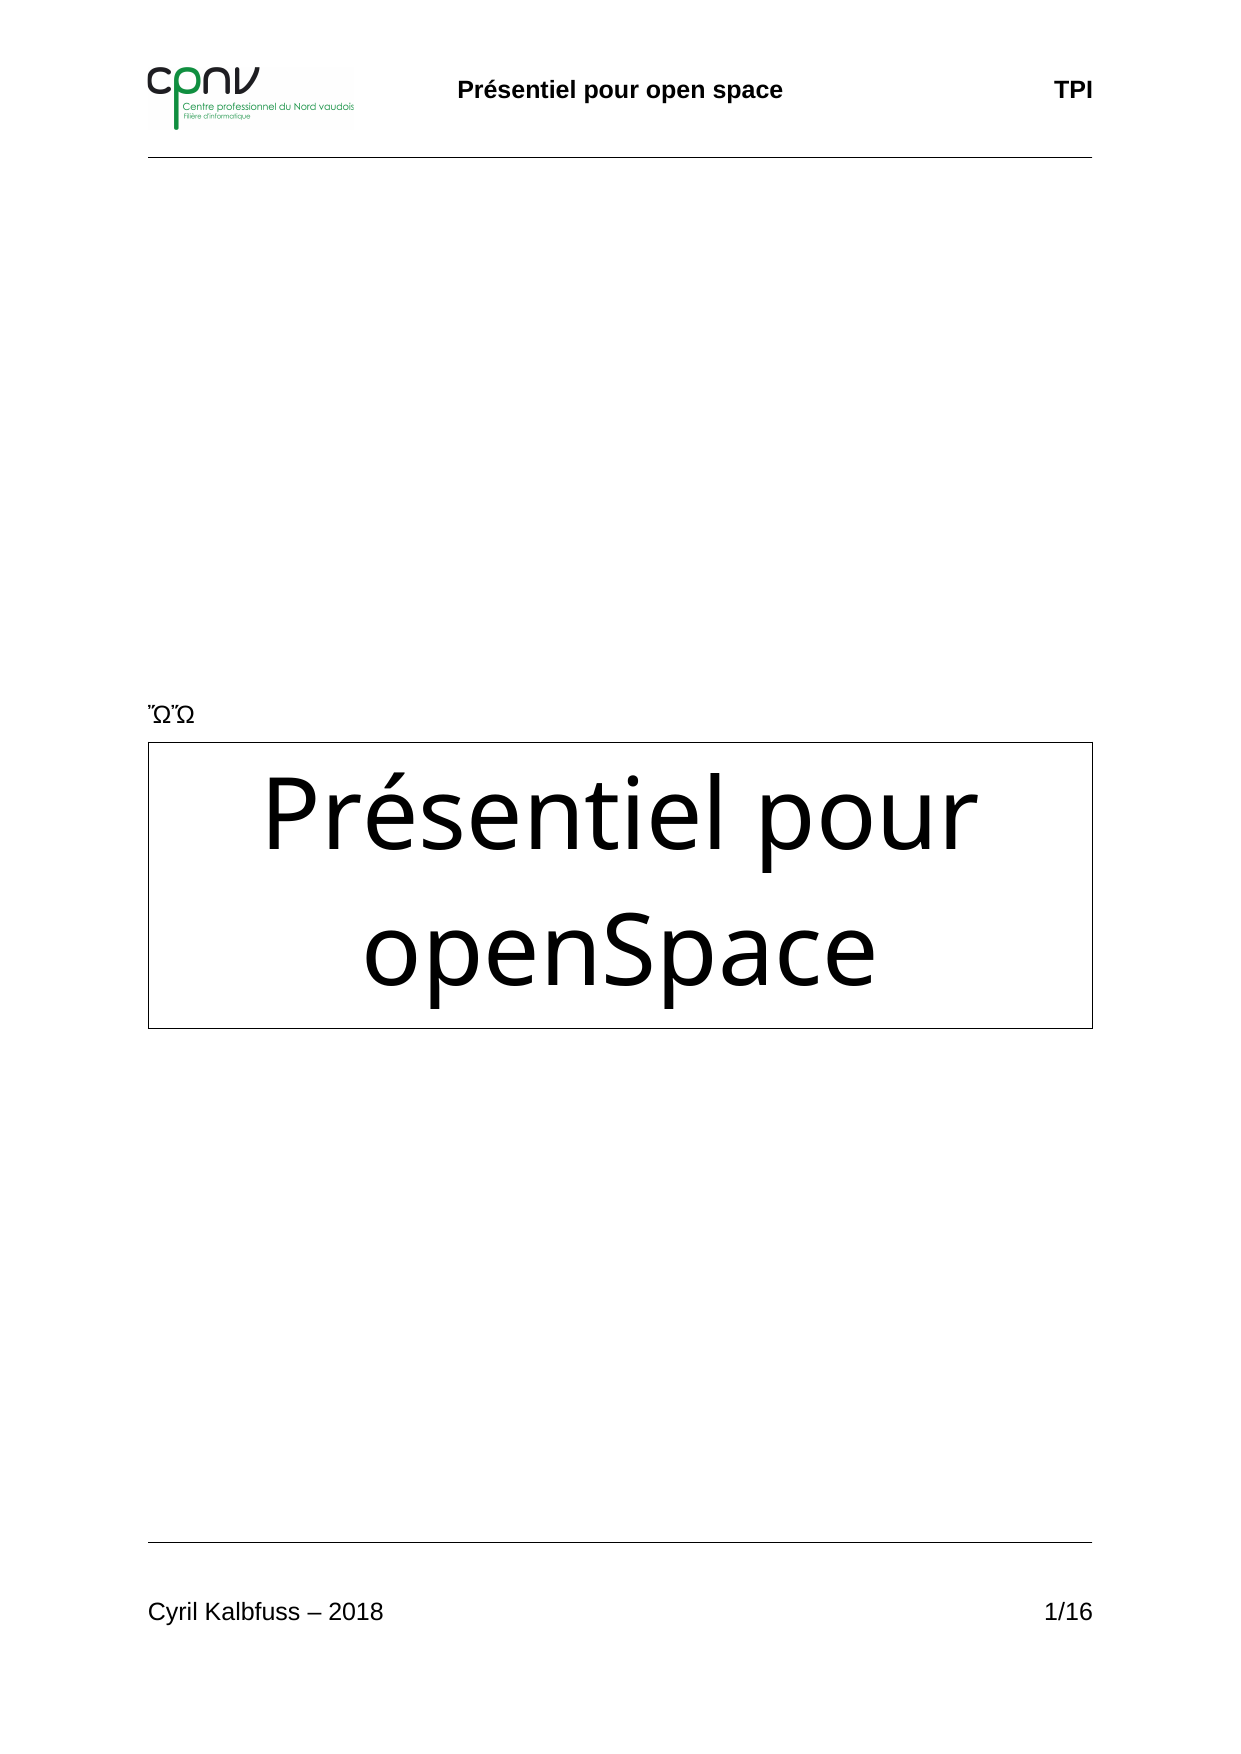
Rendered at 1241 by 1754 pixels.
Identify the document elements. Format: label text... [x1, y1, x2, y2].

table_header Présentiel pour openSpace [149, 743, 1092, 1028]
text ὬὬ [148, 700, 1092, 729]
picture [147, 67, 354, 130]
